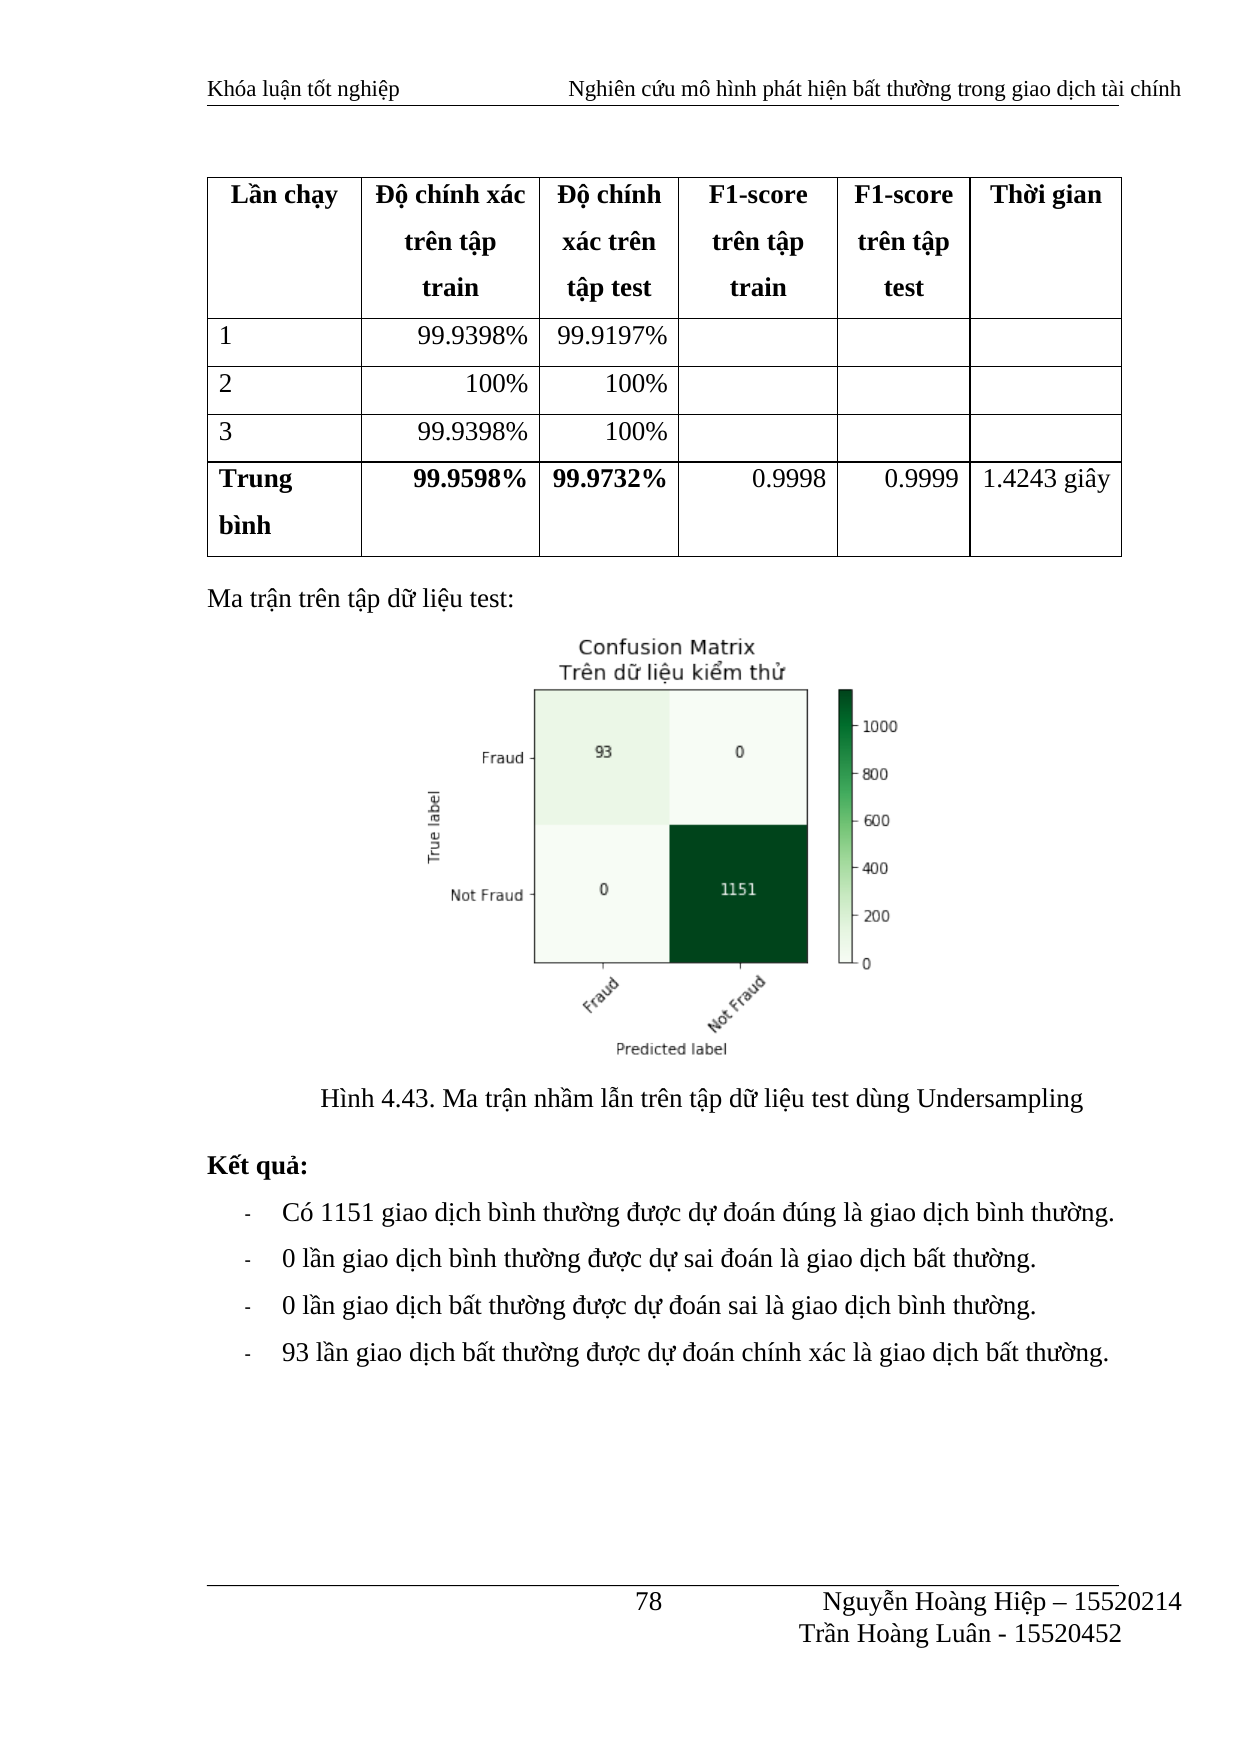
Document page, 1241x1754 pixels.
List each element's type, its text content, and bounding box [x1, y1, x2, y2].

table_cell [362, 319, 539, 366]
text Ma trận trên tập dữ liệu test: [207, 582, 1122, 613]
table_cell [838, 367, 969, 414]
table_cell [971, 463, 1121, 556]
list 0 lần giao dịch bình thường được dự sai đoán là giao dịch bất thường. [244, 1242, 1122, 1274]
list Có 1151 giao dịch bình thường được dự đoán đúng là giao dịch bình thường. [244, 1196, 1122, 1227]
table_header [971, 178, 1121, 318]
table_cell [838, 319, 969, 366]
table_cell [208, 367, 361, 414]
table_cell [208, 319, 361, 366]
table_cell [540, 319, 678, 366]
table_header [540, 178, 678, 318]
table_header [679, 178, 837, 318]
list 93 lần giao dịch bất thường được dự đoán chính xác là giao dịch bất thường. [244, 1336, 1122, 1367]
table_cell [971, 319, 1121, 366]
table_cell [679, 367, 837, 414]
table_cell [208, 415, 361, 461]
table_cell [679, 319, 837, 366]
text Kết quả: [207, 1149, 1122, 1180]
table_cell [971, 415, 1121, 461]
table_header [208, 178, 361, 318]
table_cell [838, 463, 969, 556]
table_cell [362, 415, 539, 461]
picture [419, 628, 909, 1067]
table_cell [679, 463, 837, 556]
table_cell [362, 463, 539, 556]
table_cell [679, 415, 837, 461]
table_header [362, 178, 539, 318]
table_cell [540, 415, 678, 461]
list 0 lần giao dịch bất thường được dự đoán sai là giao dịch bình thường. [244, 1289, 1122, 1320]
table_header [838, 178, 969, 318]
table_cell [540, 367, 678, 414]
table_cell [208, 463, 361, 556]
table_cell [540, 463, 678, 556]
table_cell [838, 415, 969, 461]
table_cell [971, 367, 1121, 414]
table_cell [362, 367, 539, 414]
